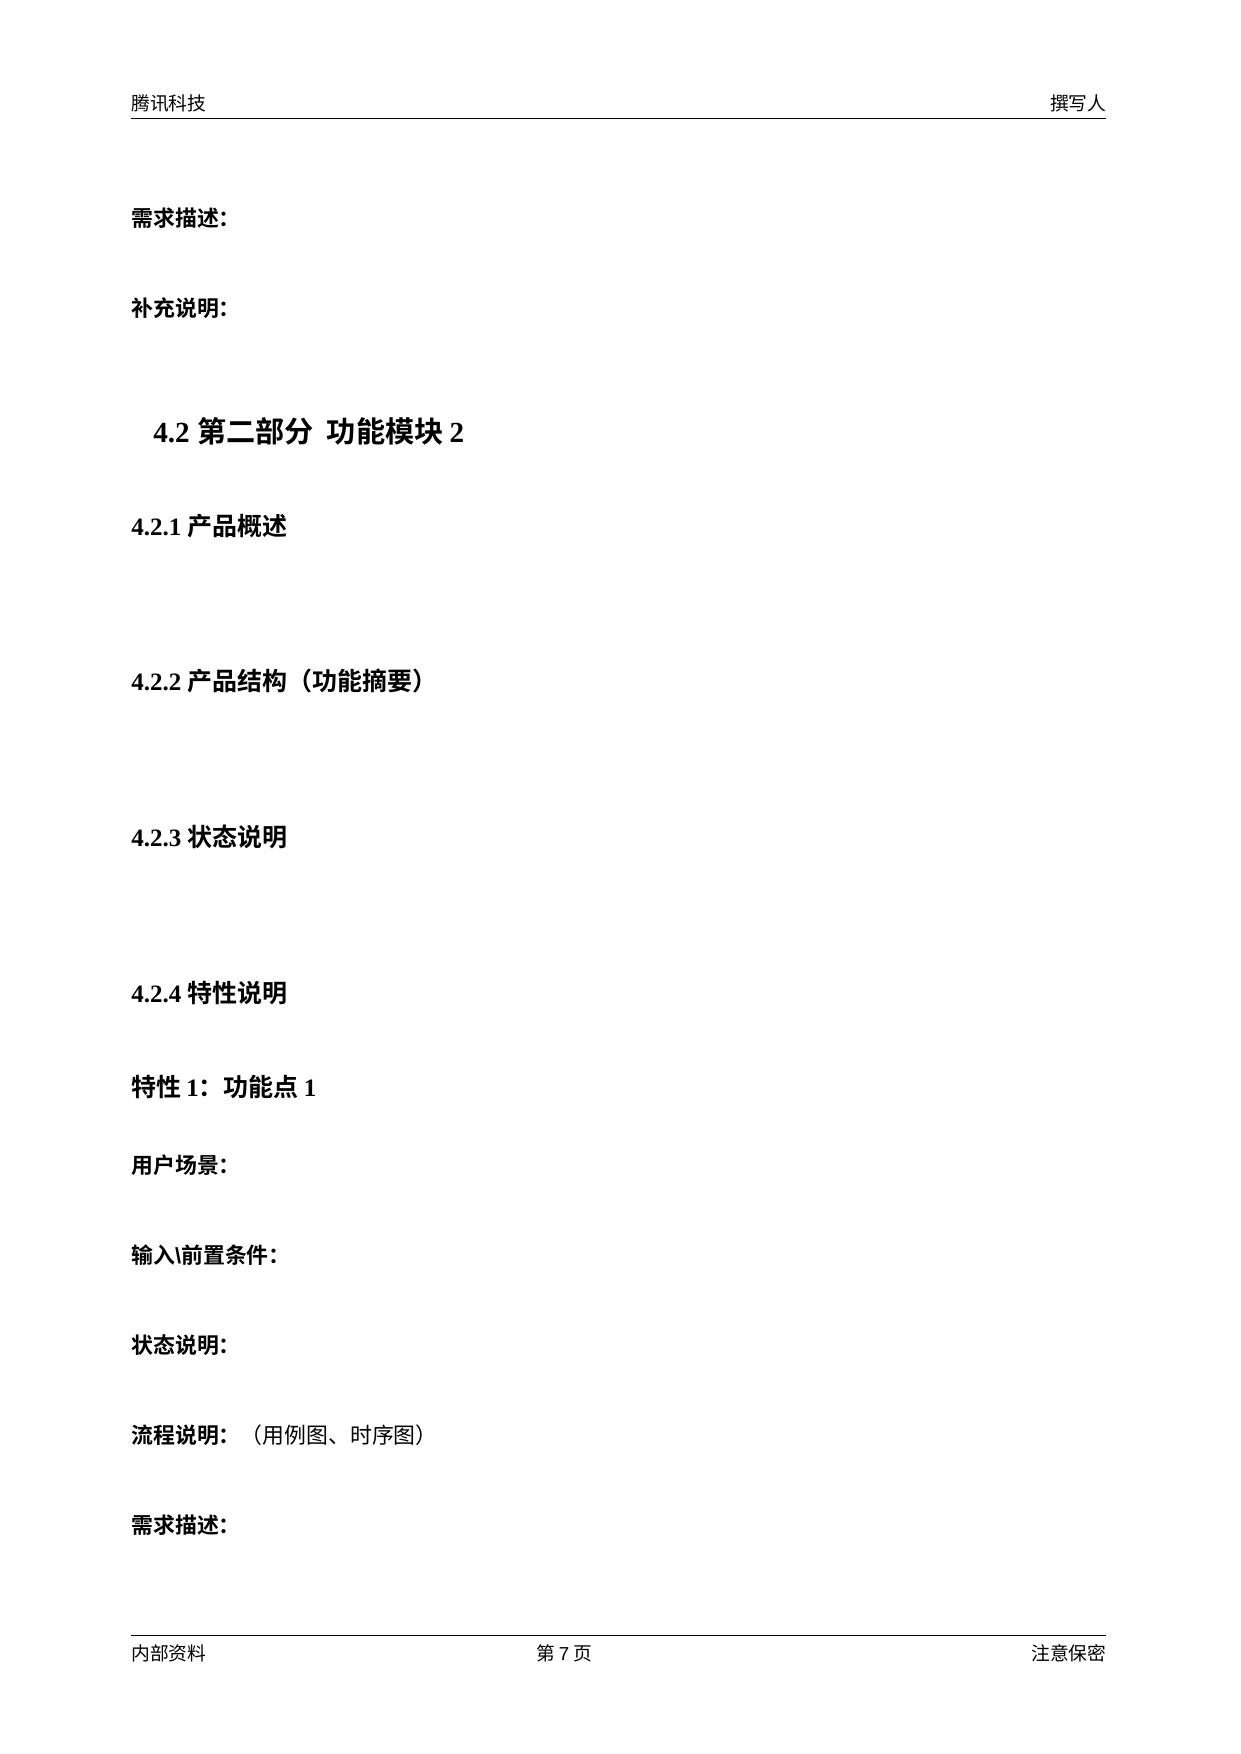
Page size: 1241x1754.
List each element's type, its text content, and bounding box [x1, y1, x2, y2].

subtitle 产品概述 [131, 492, 1106, 557]
subtitle 产品结构（功能摘要） [131, 647, 1106, 712]
subtitle 特性说明 [131, 959, 1106, 1024]
text 需求描述： [131, 1507, 1106, 1540]
subtitle 特性1：功能点1 [131, 1053, 1106, 1118]
text 流程说明：（用例图、时序图） [131, 1417, 1106, 1450]
text 输入\前置条件： [131, 1237, 1106, 1270]
text 需求描述： [131, 201, 1106, 233]
subtitle 第二部分 功能模块2 [153, 397, 1084, 462]
text 状态说明： [131, 1327, 1106, 1360]
text 补充说明： [131, 291, 1106, 323]
subtitle 状态说明 [131, 803, 1106, 868]
text 用户场景： [131, 1147, 1106, 1180]
